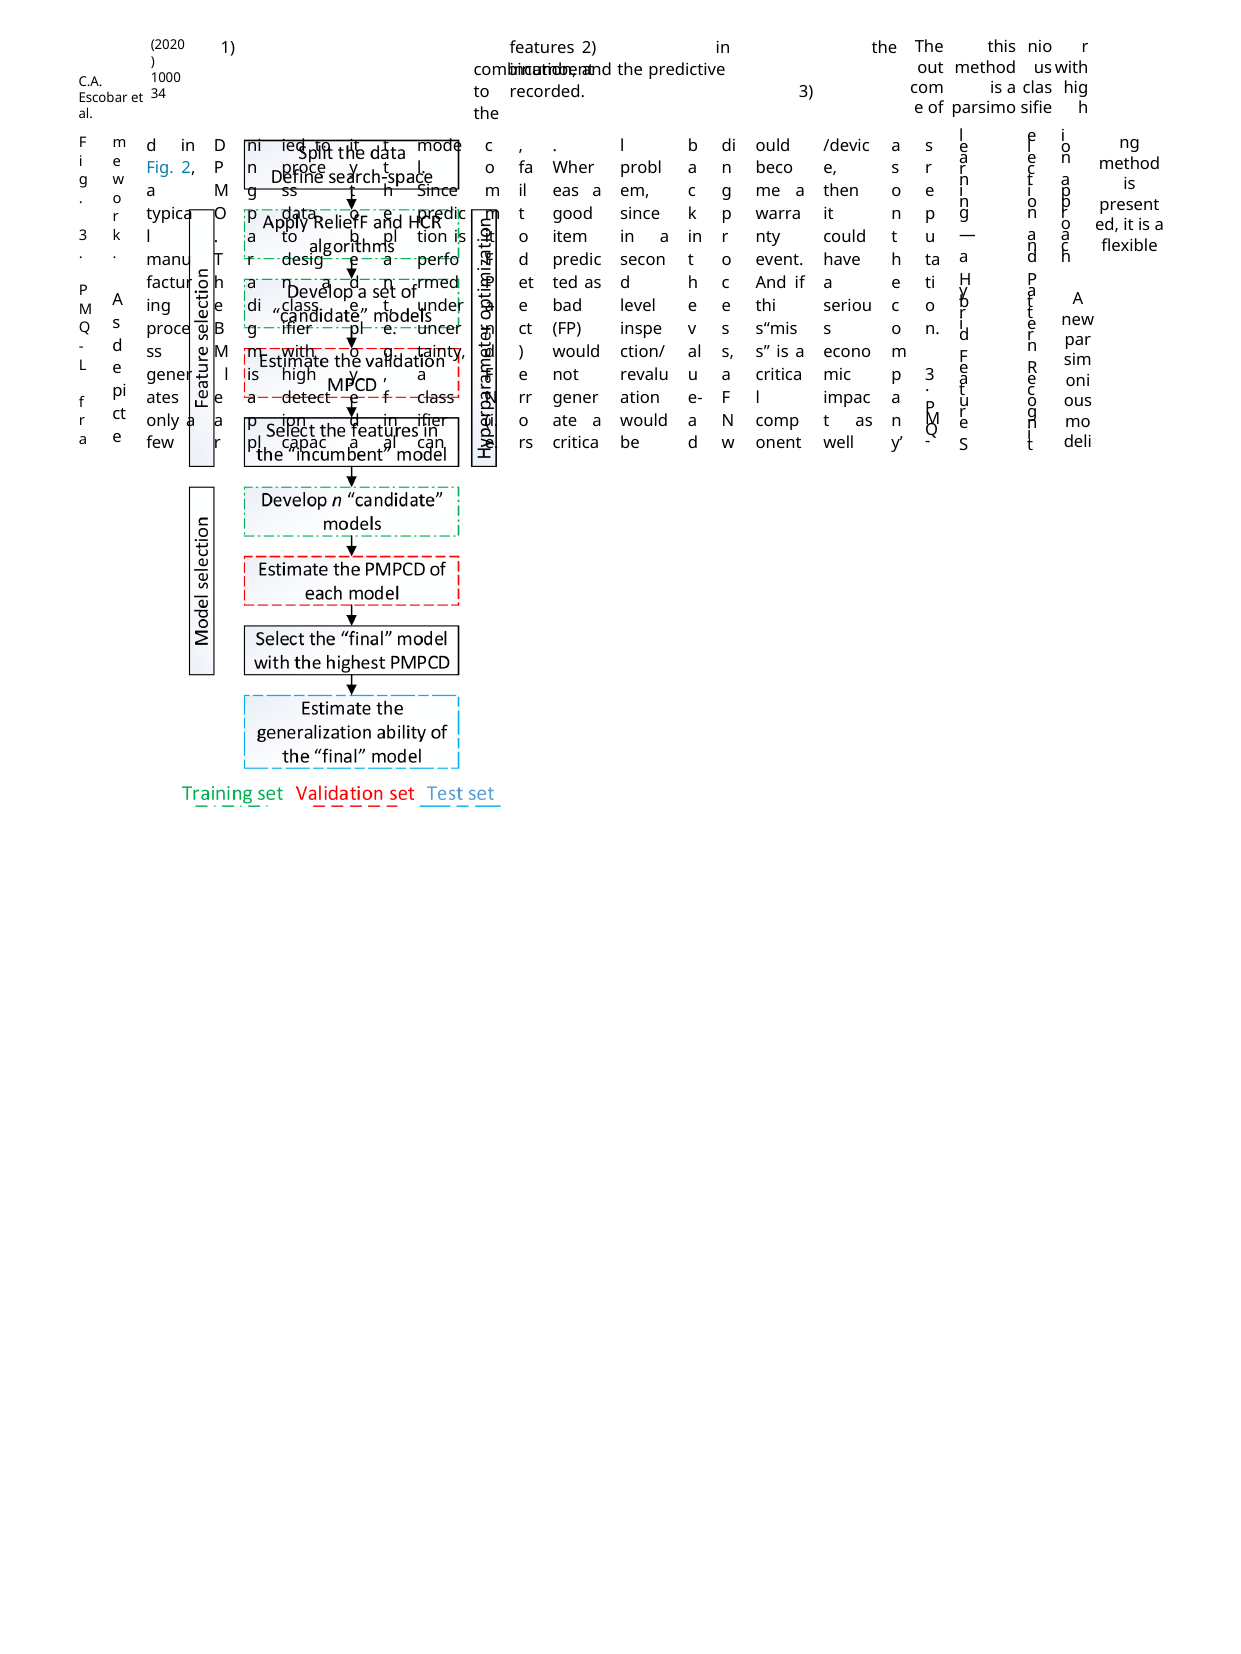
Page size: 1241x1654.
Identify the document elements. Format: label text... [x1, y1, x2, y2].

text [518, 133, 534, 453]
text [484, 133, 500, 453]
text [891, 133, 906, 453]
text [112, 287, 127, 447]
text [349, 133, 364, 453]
text A new parsimonious modeling method is presented, it is a flexible [1094, 133, 1164, 255]
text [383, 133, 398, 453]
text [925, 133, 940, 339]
text The outcome of this method is a parsimonious classifier with high [946, 36, 1016, 118]
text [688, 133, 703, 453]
picture [171, 115, 509, 821]
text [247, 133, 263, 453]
text C.A. Escobar et al. Array 7 (2020) 100034 [78, 36, 186, 122]
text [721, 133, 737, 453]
text A new parsimonious modeling method is presented, it is a flexible [1061, 288, 1094, 452]
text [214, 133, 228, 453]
